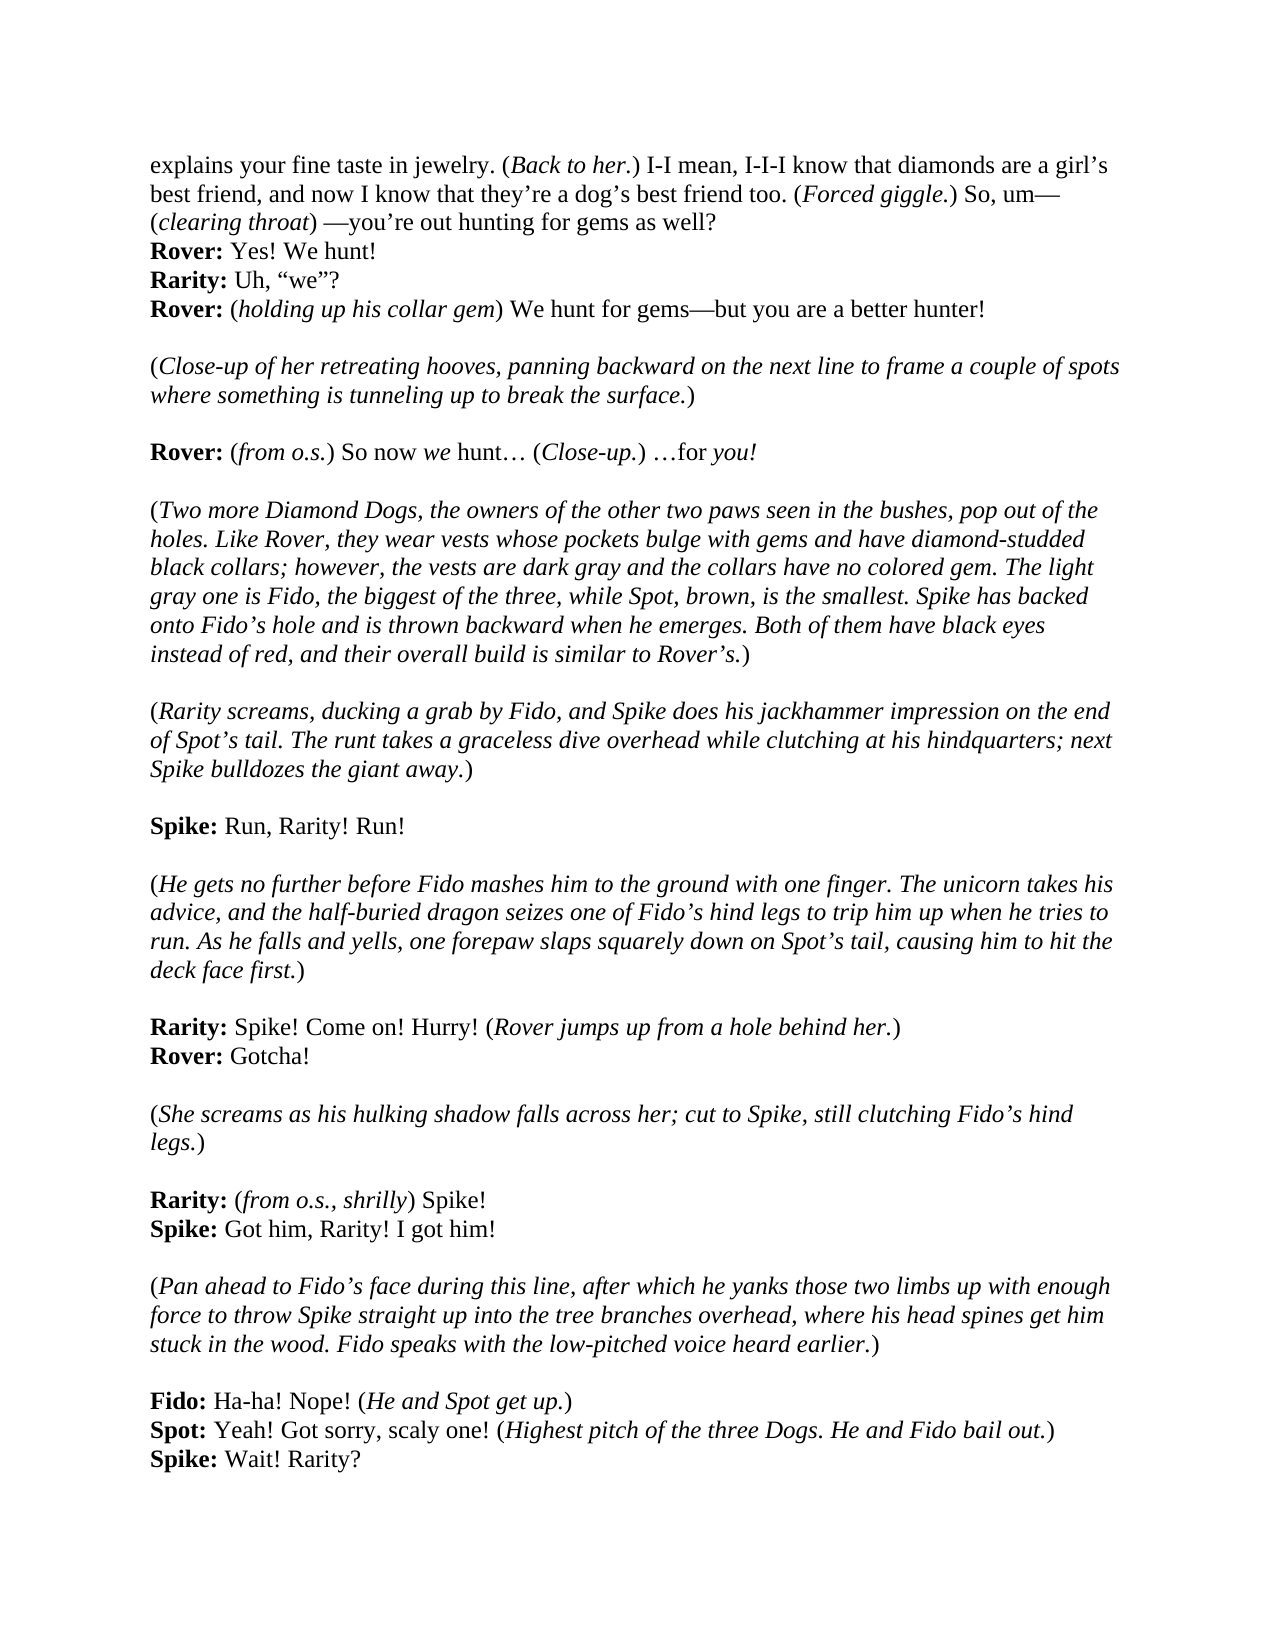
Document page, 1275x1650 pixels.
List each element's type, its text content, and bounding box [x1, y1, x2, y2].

text Spike: Wait! Rarity? [150, 1444, 1125, 1472]
text Rarity: Spike! Come on! Hurry! (Rover jumps up from a hole behind her.) [150, 1012, 1125, 1041]
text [150, 150, 1125, 236]
text Rover: (holding up his collar gem) We hunt for gems—but you are a better hunter! [150, 294, 1125, 322]
text (Pan ahead to Fido’s face during this line, after which he yanks those two limbs up with enough force to throw Spike straight up into the tree branches overhead, where his head spines get him stuck in the wood. Fido speaks with the low-pitched voice heard earlier.) [150, 1271, 1125, 1357]
text (She screams as his hulking shadow falls across her; cut to Spike, still clutching Fido’s hind legs.) [150, 1099, 1125, 1156]
text Rover: (from o.s.) So now we hunt… (Close-up.) …for you! [150, 437, 1125, 466]
text (Two more Diamond Dogs, the owners of the other two paws seen in the bushes, pop out of the holes. Like Rover, they wear vests whose pockets bulge with gems and have diamond-studded black collars; however, the vests are dark gray and the collars have no colored gem. The light gray one is Fido, the biggest of the three, while Spot, brown, is the smallest. Spike has backed onto Fido’s hole and is thrown backward when he emerges. Both of them have black eyes instead of red, and their overall build is similar to Rover’s.) [150, 495, 1125, 667]
text Rarity: Uh, “we”? [150, 265, 1125, 294]
text (He gets no further before Fido mashes him to the ground with one finger. The unicorn takes his advice, and the half-buried dragon seizes one of Fido’s hind legs to trip him up when he tries to run. As he falls and yells, one forepaw slaps squarely down on Spot’s tail, causing him to hit the deck face first.) [150, 869, 1125, 984]
text Fido: Ha-ha! Nope! (He and Spot get up.) [150, 1386, 1125, 1415]
text Spike: Run, Rarity! Run! [150, 811, 1125, 840]
text Rover: Yes! We hunt! [150, 236, 1125, 265]
text Spike: Got him, Rarity! I got him! [150, 1214, 1125, 1242]
text (Rarity screams, ducking a grab by Fido, and Spike does his jackhammer impression on the end of Spot’s tail. The runt takes a graceless dive overhead while clutching at his hindquarters; next Spike bulldozes the giant away.) [150, 696, 1125, 782]
text Rarity: (from o.s., shrilly) Spike! [150, 1185, 1125, 1214]
text Rover: Gotcha! [150, 1041, 1125, 1070]
text Spot: Yeah! Got sorry, scaly one! (Highest pitch of the three Dogs. He and Fido bail out.) [150, 1415, 1125, 1444]
text (Close-up of her retreating hooves, panning backward on the next line to frame a couple of spots where something is tunneling up to break the surface.) [150, 351, 1125, 409]
